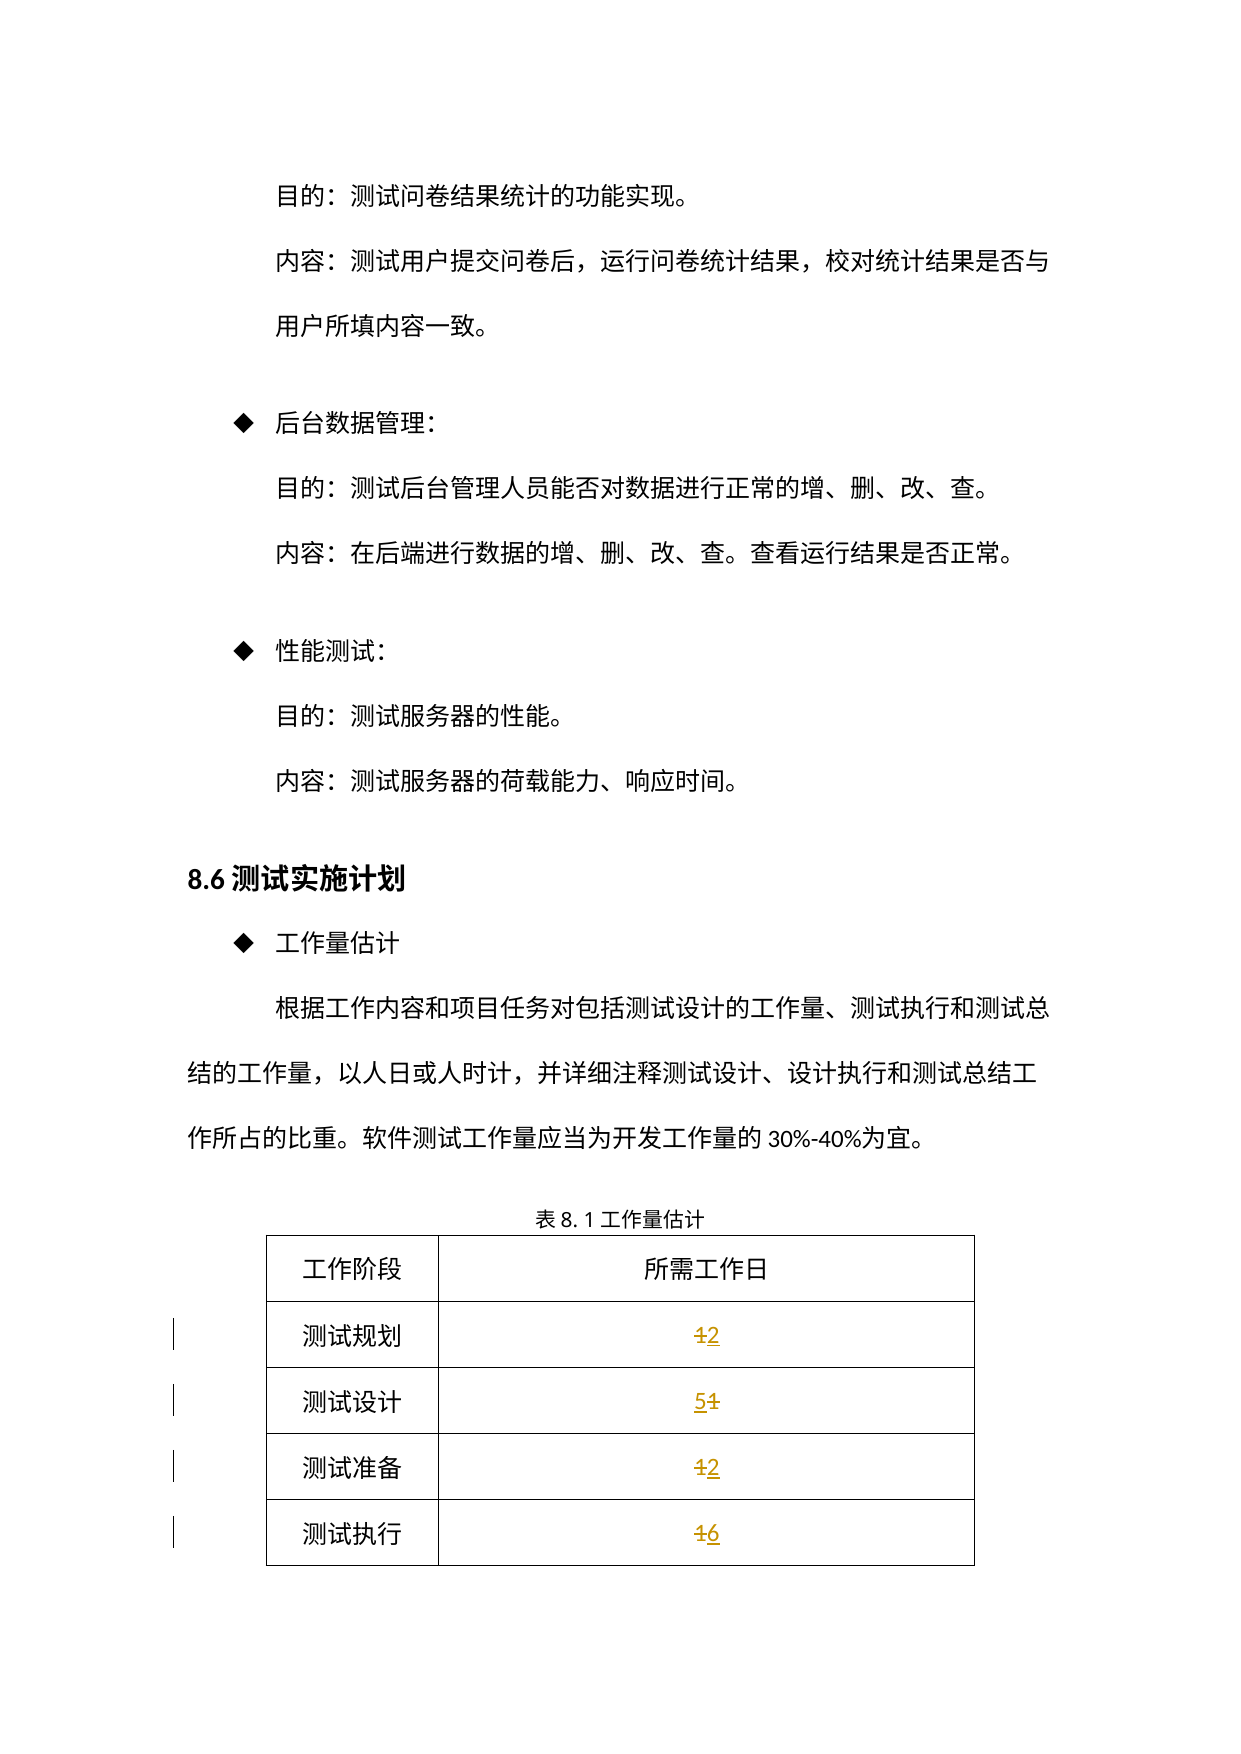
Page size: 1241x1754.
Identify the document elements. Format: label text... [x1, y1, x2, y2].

table_header 所需工作日 [439, 1236, 974, 1301]
table_cell [439, 1368, 974, 1433]
text 内容：测试服务器的荷载能力、响应时间。 [187, 747, 1053, 812]
text 内容：测试用户提交问卷后，运行问卷统计结果，校对统计结果是否与用户所填内容一致。 [275, 227, 1053, 357]
table_cell 测试设计 [267, 1368, 438, 1433]
text 根据工作内容和项目任务对包括测试设计的工作量、测试执行和测试总结的工作量，以人日或人时计，并详细注释测试设计、设计执行和测试总结工作所占的比重。软件测试工作量应当为开发工作量的30%-40%为宜。 [187, 974, 1053, 1169]
text 8.6 测试实施计划 [187, 844, 1053, 909]
list 性能测试： [231, 617, 1053, 682]
table_cell 测试规划 [267, 1302, 438, 1367]
table_cell [439, 1500, 974, 1565]
text 表8. 1 工作量估计 [187, 1202, 1053, 1234]
text 内容：在后端进行数据的增、删、改、查。查看运行结果是否正常。 [187, 519, 1053, 584]
table_header 工作阶段 [267, 1236, 438, 1301]
text 目的：测试问卷结果统计的功能实现。 [187, 162, 1053, 227]
table_cell [439, 1434, 974, 1499]
text 目的：测试后台管理人员能否对数据进行正常的增、删、改、查。 [187, 454, 1053, 519]
table_cell [439, 1302, 974, 1367]
table_cell 测试准备 [267, 1434, 438, 1499]
list 后台数据管理： [231, 389, 1053, 454]
table_cell 测试执行 [267, 1500, 438, 1565]
text 目的：测试服务器的性能。 [187, 682, 1053, 747]
list 工作量估计 [231, 909, 1053, 974]
